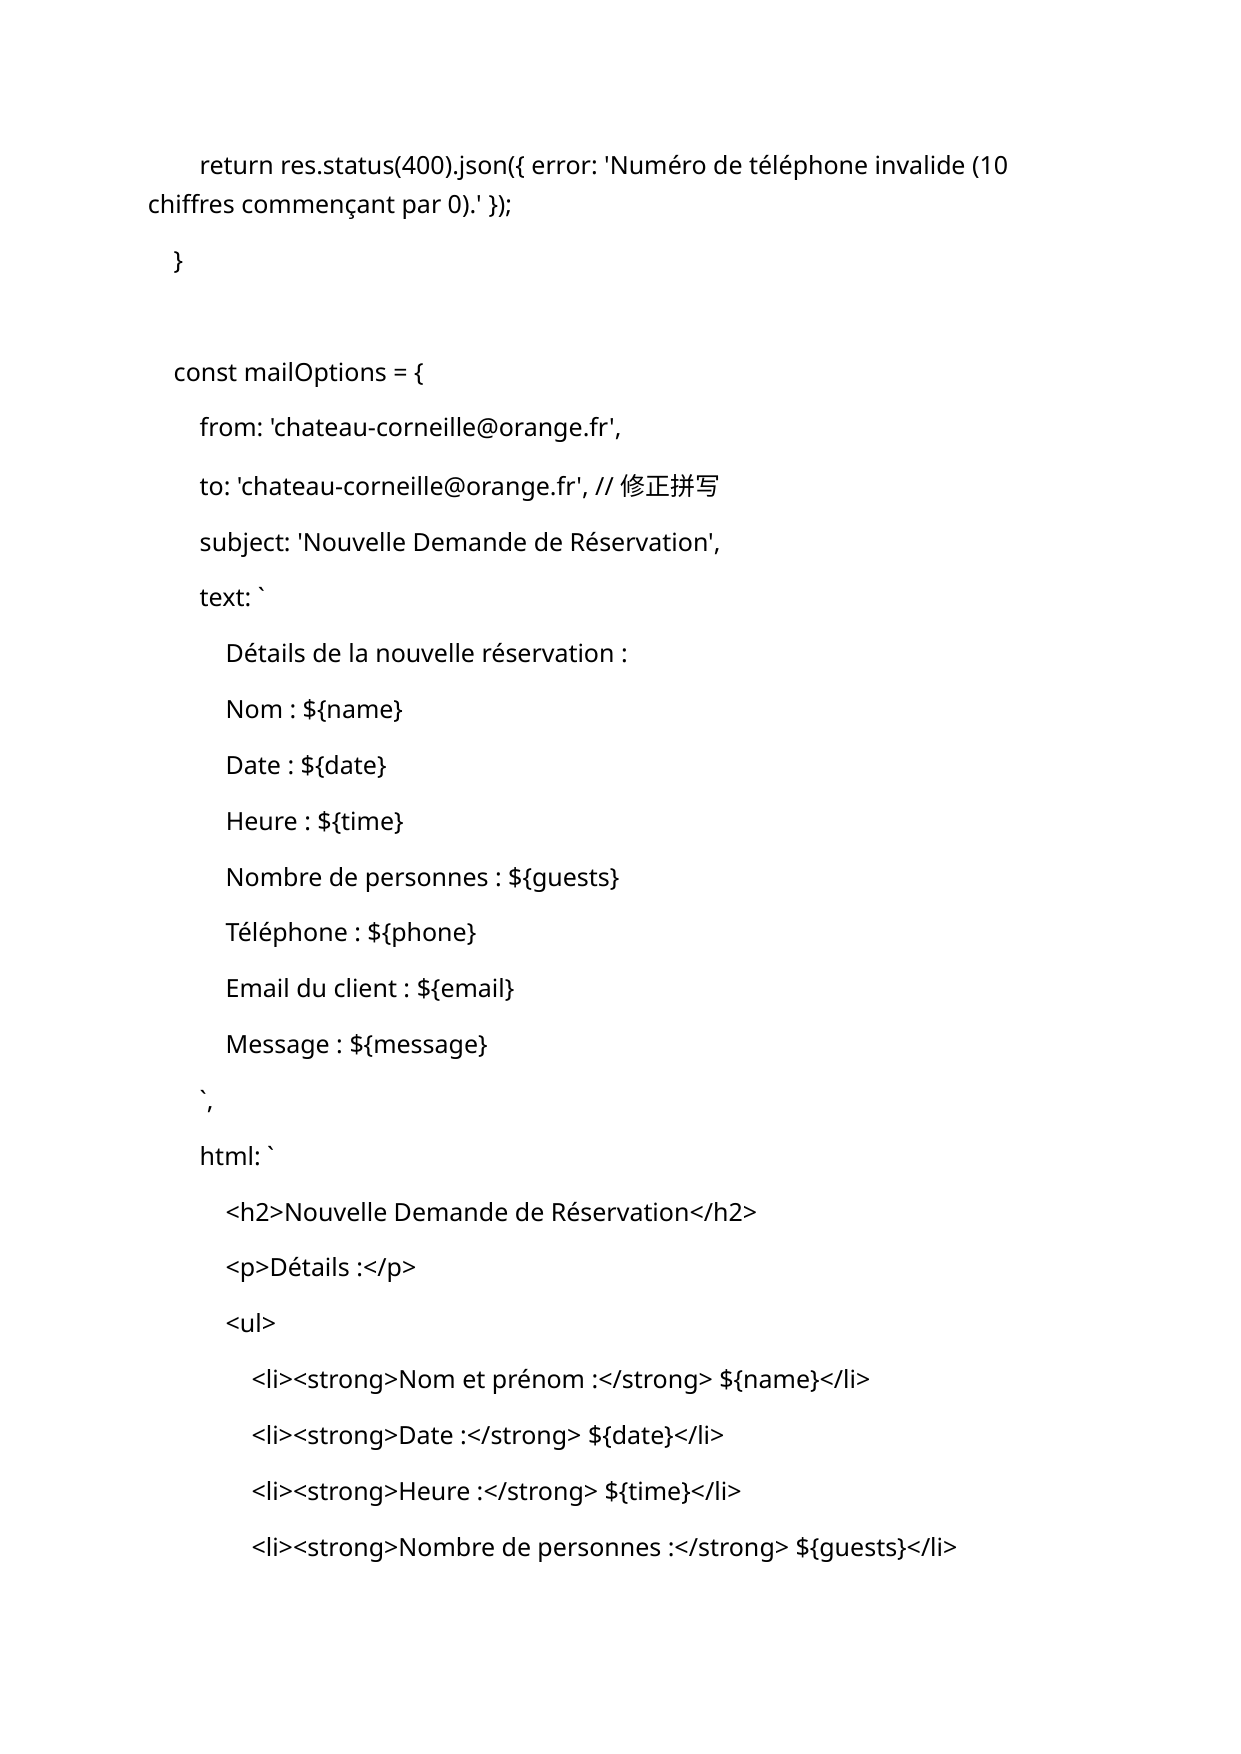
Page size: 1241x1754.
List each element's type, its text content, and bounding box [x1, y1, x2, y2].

text <li><strong>Heure :</strong> ${time}</li> [148, 1473, 1093, 1507]
text Nombre de personnes : ${guests} [148, 859, 1093, 893]
text <ul> [148, 1306, 1093, 1340]
text <li><strong>Nom et prénom :</strong> ${name}</li> [148, 1362, 1093, 1396]
text <li><strong>Date :</strong> ${date}</li> [148, 1418, 1093, 1452]
text } [148, 243, 1093, 277]
text Détails de la nouvelle réservation : [148, 636, 1093, 670]
text Nom : ${name} [148, 692, 1093, 726]
text to: 'chateau-corneille@orange.fr', // 修正拼写 [148, 466, 1093, 502]
text text: ` [148, 580, 1093, 614]
text Téléphone : ${phone} [148, 915, 1093, 949]
text const mailOptions = { [148, 354, 1093, 388]
text Message : ${message} [148, 1027, 1093, 1061]
text subject: 'Nouvelle Demande de Réservation', [148, 524, 1093, 558]
text from: 'chateau-corneille@orange.fr', [148, 410, 1093, 444]
text <h2>Nouvelle Demande de Réservation</h2> [148, 1194, 1093, 1228]
text <p>Détails :</p> [148, 1250, 1093, 1284]
text html: ` [148, 1138, 1093, 1172]
text Email du client : ${email} [148, 971, 1093, 1005]
text Date : ${date} [148, 748, 1093, 782]
text `, [148, 1083, 1093, 1117]
text return res.status(400).json({ error: 'Numéro de téléphone invalide (10 chiffres commençant par 0).' }); [148, 148, 1093, 221]
text Heure : ${time} [148, 803, 1093, 837]
text <li><strong>Nombre de personnes :</strong> ${guests}</li> [148, 1529, 1093, 1563]
